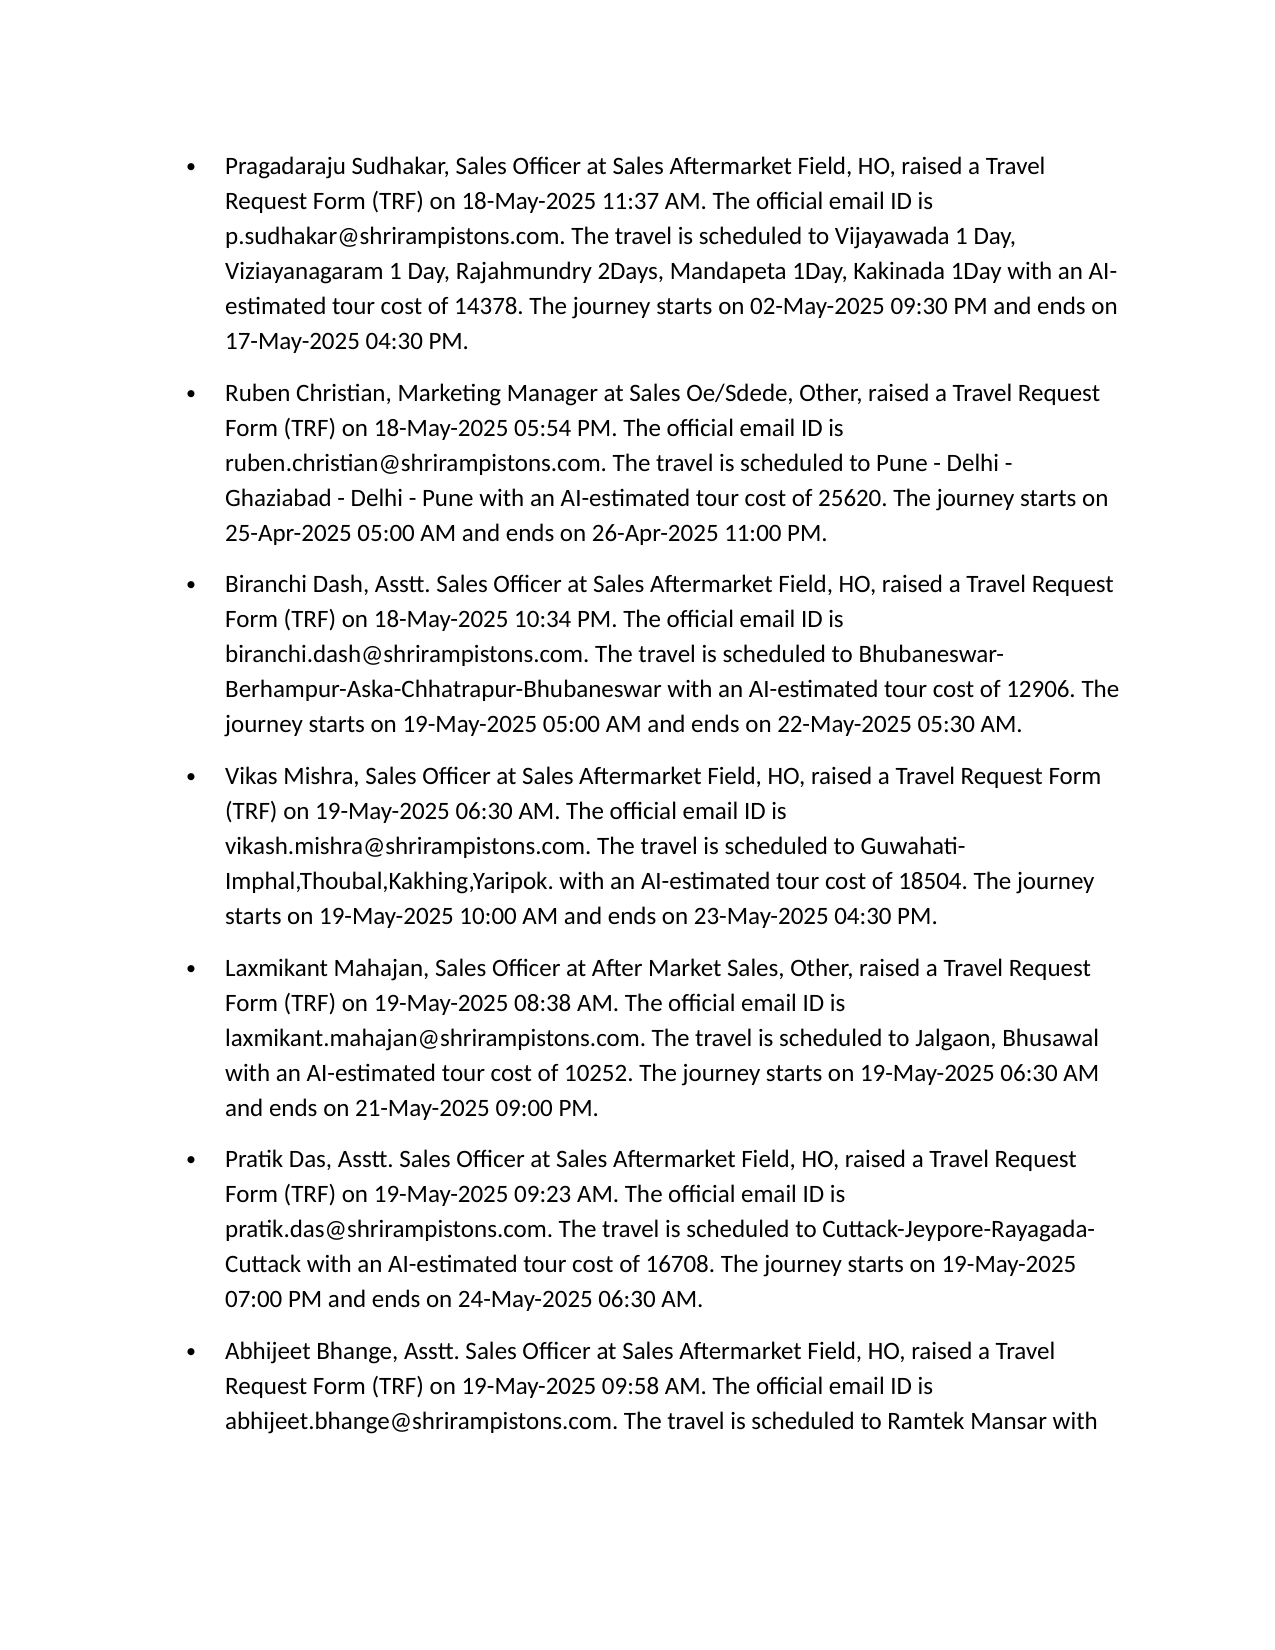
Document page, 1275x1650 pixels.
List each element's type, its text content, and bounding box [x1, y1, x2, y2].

list Ruben Christian, Marketing Manager at Sales Oe/Sdede, Other, raised a Travel Request Form (TRF) on 18-May-2025 05:54 PM. The official email ID is ruben.christian@shrirampistons.com. The travel is scheduled to Pune - Delhi - Ghaziabad - Delhi - Pune with an AI-estimated tour cost of 25620. The journey starts on 25-Apr-2025 05:00 AM and ends on 26-Apr-2025 11:00 PM. [187, 377, 1125, 547]
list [187, 1335, 1125, 1436]
list Laxmikant Mahajan, Sales Officer at After Market Sales, Other, raised a Travel Request Form (TRF) on 19-May-2025 08:38 AM. The official email ID is laxmikant.mahajan@shrirampistons.com. The travel is scheduled to Jalgaon, Bhusawal with an AI-estimated tour cost of 10252. The journey starts on 19-May-2025 06:30 AM and ends on 21-May-2025 09:00 PM. [187, 952, 1125, 1122]
list Vikas Mishra, Sales Officer at Sales Aftermarket Field, HO, raised a Travel Request Form (TRF) on 19-May-2025 06:30 AM. The official email ID is vikash.mishra@shrirampistons.com. The travel is scheduled to Guwahati-Imphal,Thoubal,Kakhing,Yaripok. with an AI-estimated tour cost of 18504. The journey starts on 19-May-2025 10:00 AM and ends on 23-May-2025 04:30 PM. [187, 760, 1125, 931]
list Biranchi Dash, Asstt. Sales Officer at Sales Aftermarket Field, HO, raised a Travel Request Form (TRF) on 18-May-2025 10:34 PM. The official email ID is biranchi.dash@shrirampistons.com. The travel is scheduled to Bhubaneswar-Berhampur-Aska-Chhatrapur-Bhubaneswar with an AI-estimated tour cost of 12906. The journey starts on 19-May-2025 05:00 AM and ends on 22-May-2025 05:30 AM. [187, 568, 1125, 739]
list Pratik Das, Asstt. Sales Officer at Sales Aftermarket Field, HO, raised a Travel Request Form (TRF) on 19-May-2025 09:23 AM. The official email ID is pratik.das@shrirampistons.com. The travel is scheduled to Cuttack-Jeypore-Rayagada-Cuttack with an AI-estimated tour cost of 16708. The journey starts on 19-May-2025 07:00 PM and ends on 24-May-2025 06:30 AM. [187, 1143, 1125, 1314]
list Pragadaraju Sudhakar, Sales Officer at Sales Aftermarket Field, HO, raised a Travel Request Form (TRF) on 18-May-2025 11:37 AM. The official email ID is p.sudhakar@shrirampistons.com. The travel is scheduled to Vijayawada 1 Day, Viziayanagaram 1 Day, Rajahmundry 2Days, Mandapeta 1Day, Kakinada 1Day with an AI-estimated tour cost of 14378. The journey starts on 02-May-2025 09:30 PM and ends on 17-May-2025 04:30 PM. [187, 150, 1125, 356]
